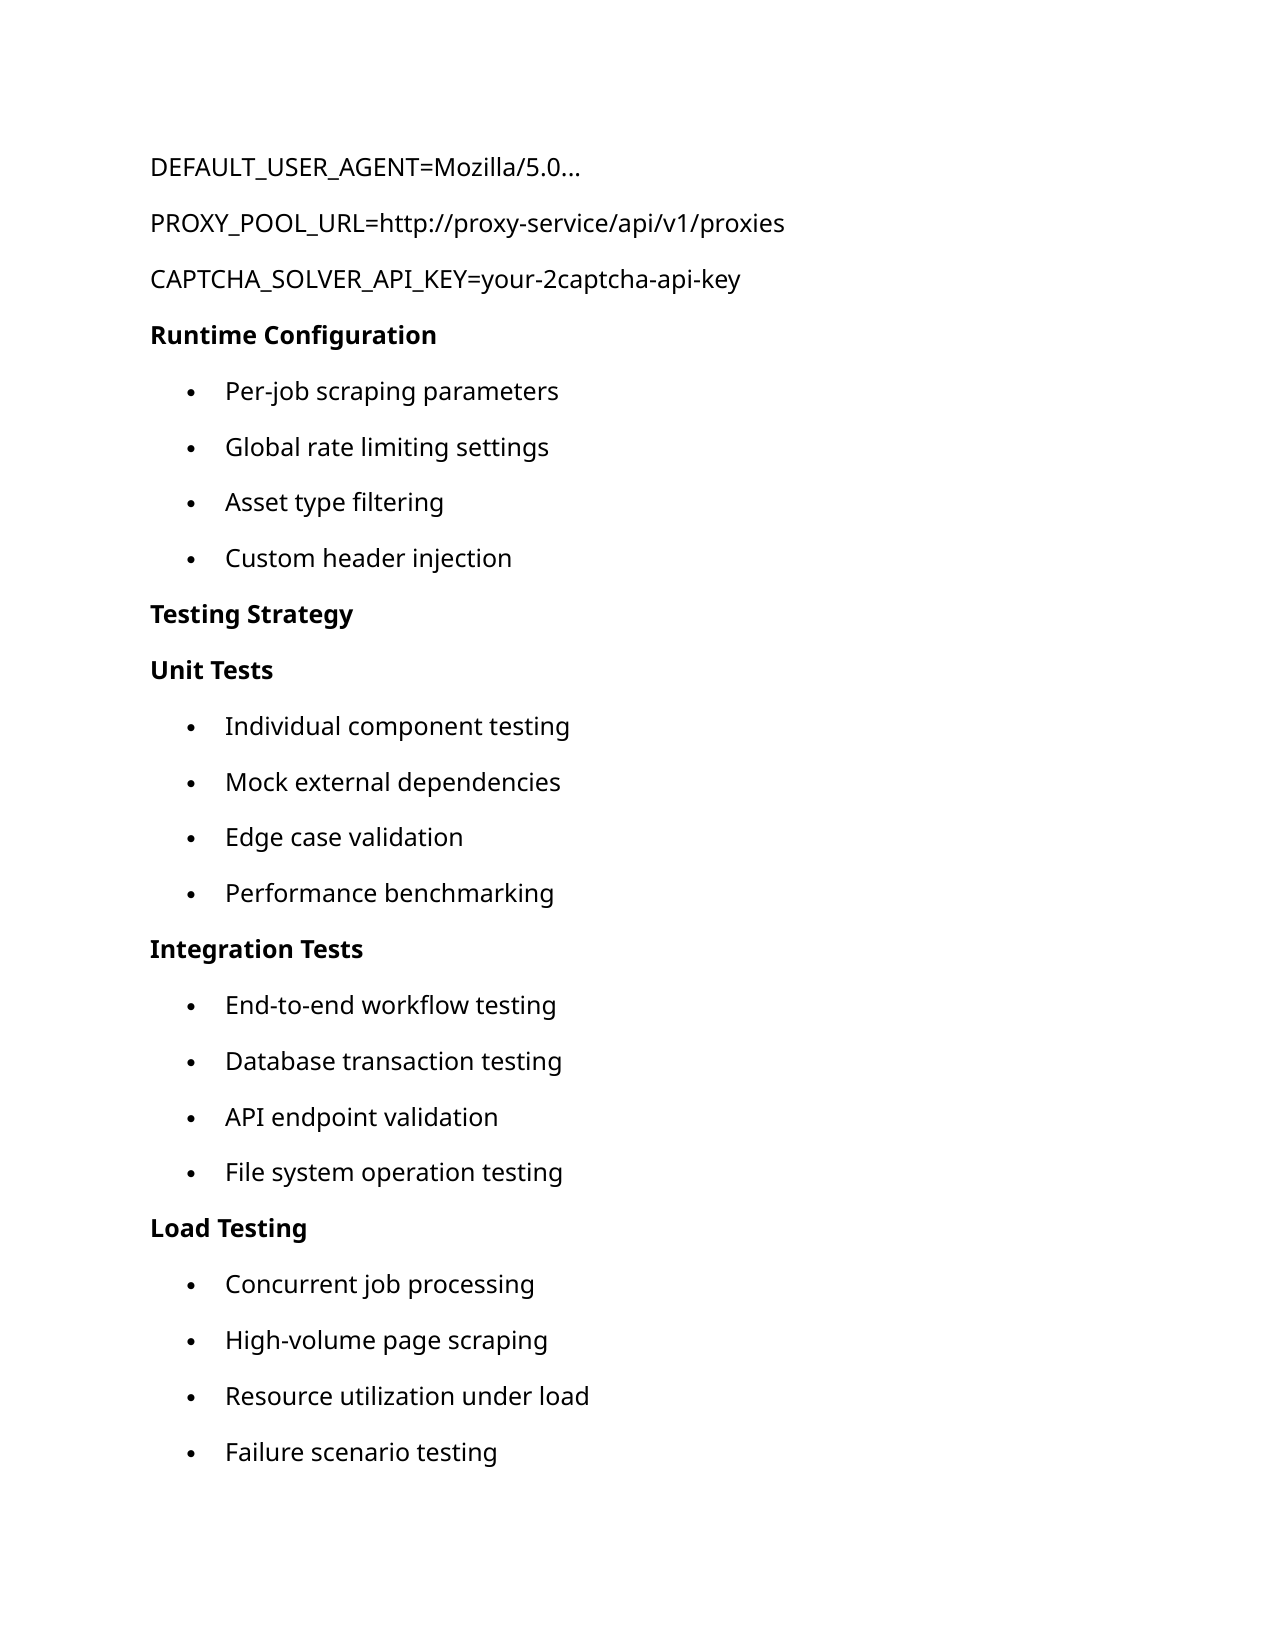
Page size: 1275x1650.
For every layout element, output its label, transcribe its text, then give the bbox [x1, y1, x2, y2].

list Database transaction testing [187, 1043, 1125, 1077]
list Global rate limiting settings [187, 429, 1125, 463]
text Integration Tests [150, 932, 1125, 966]
list Resource utilization under load [187, 1378, 1125, 1412]
list File system operation testing [187, 1155, 1125, 1189]
list End-to-end workflow testing [187, 987, 1125, 1022]
list Custom header injection [187, 541, 1125, 575]
list Performance benchmarking [187, 876, 1125, 910]
text Testing Strategy [150, 597, 1125, 631]
text Unit Tests [150, 652, 1125, 687]
text Runtime Configuration [150, 317, 1125, 352]
list Failure scenario testing [187, 1434, 1125, 1468]
list High-volume page scraping [187, 1322, 1125, 1357]
text DEFAULT_USER_AGENT=Mozilla/5.0... [150, 150, 1125, 184]
list API endpoint validation [187, 1099, 1125, 1133]
text PROXY_POOL_URL=http://proxy-service/api/v1/proxies [150, 206, 1125, 240]
list Asset type filtering [187, 485, 1125, 519]
list Edge case validation [187, 820, 1125, 854]
list Concurrent job processing [187, 1267, 1125, 1301]
text Load Testing [150, 1211, 1125, 1245]
list Per-job scraping parameters [187, 373, 1125, 407]
list Individual component testing [187, 708, 1125, 742]
list Mock external dependencies [187, 764, 1125, 798]
text CAPTCHA_SOLVER_API_KEY=your-2captcha-api-key [150, 262, 1125, 296]
